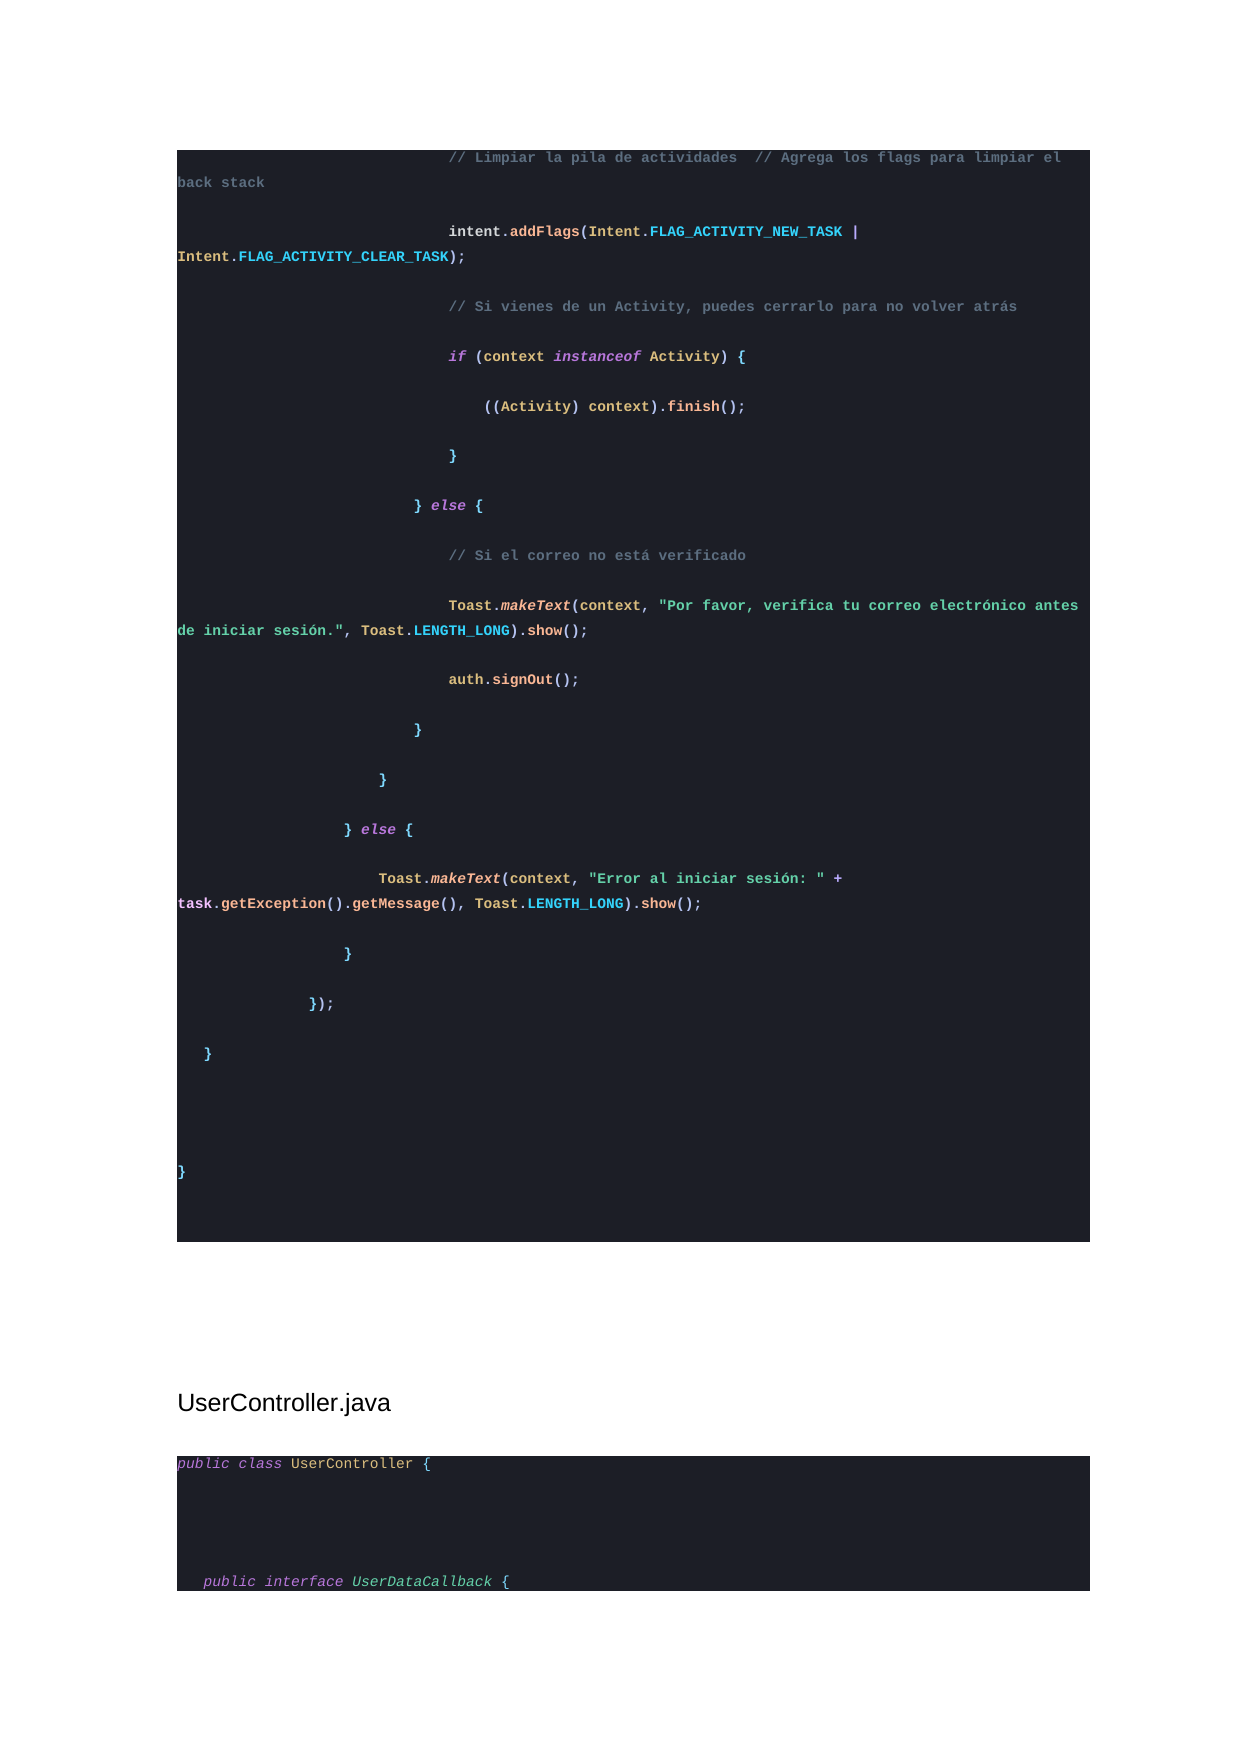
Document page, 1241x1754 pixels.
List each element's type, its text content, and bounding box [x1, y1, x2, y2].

text // Si el correo no está verificado [177, 548, 1090, 565]
text } else { [177, 822, 1090, 838]
text auth.signOut(); [177, 672, 1090, 689]
text Toast.makeText(context, "Por favor, verifica tu correo electrónico antes de iniciar sesión.", Toast.LENGTH_LONG).show(); [177, 598, 1090, 639]
text // Si vienes de un Activity, puedes cerrarlo para no volver atrás [177, 299, 1090, 316]
text public interface UserDataCallback { [177, 1574, 1090, 1591]
text intent.addFlags(Intent.FLAG_ACTIVITY_NEW_TASK | Intent.FLAG_ACTIVITY_CLEAR_TASK); [177, 224, 1090, 266]
text Toast.makeText(context, "Error al iniciar sesión: " + task.getException().getMessage(), Toast.LENGTH_LONG).show(); [177, 872, 1090, 913]
text } [177, 722, 1090, 739]
text } [177, 772, 1090, 789]
text public class UserController { [177, 1456, 1090, 1473]
text ((Activity) context).finish(); [177, 399, 1090, 415]
text } [177, 1046, 1090, 1062]
text } else { [177, 498, 1090, 515]
text } [177, 448, 1090, 465]
text if (context instanceof Activity) { [177, 349, 1090, 366]
text // Limpiar la pila de actividades // Agrega los flags para limpiar el back stack [177, 150, 1090, 191]
text } [177, 1164, 1090, 1180]
text } [177, 946, 1090, 963]
text }); [177, 996, 1090, 1013]
text UserController.java [177, 1388, 1090, 1417]
